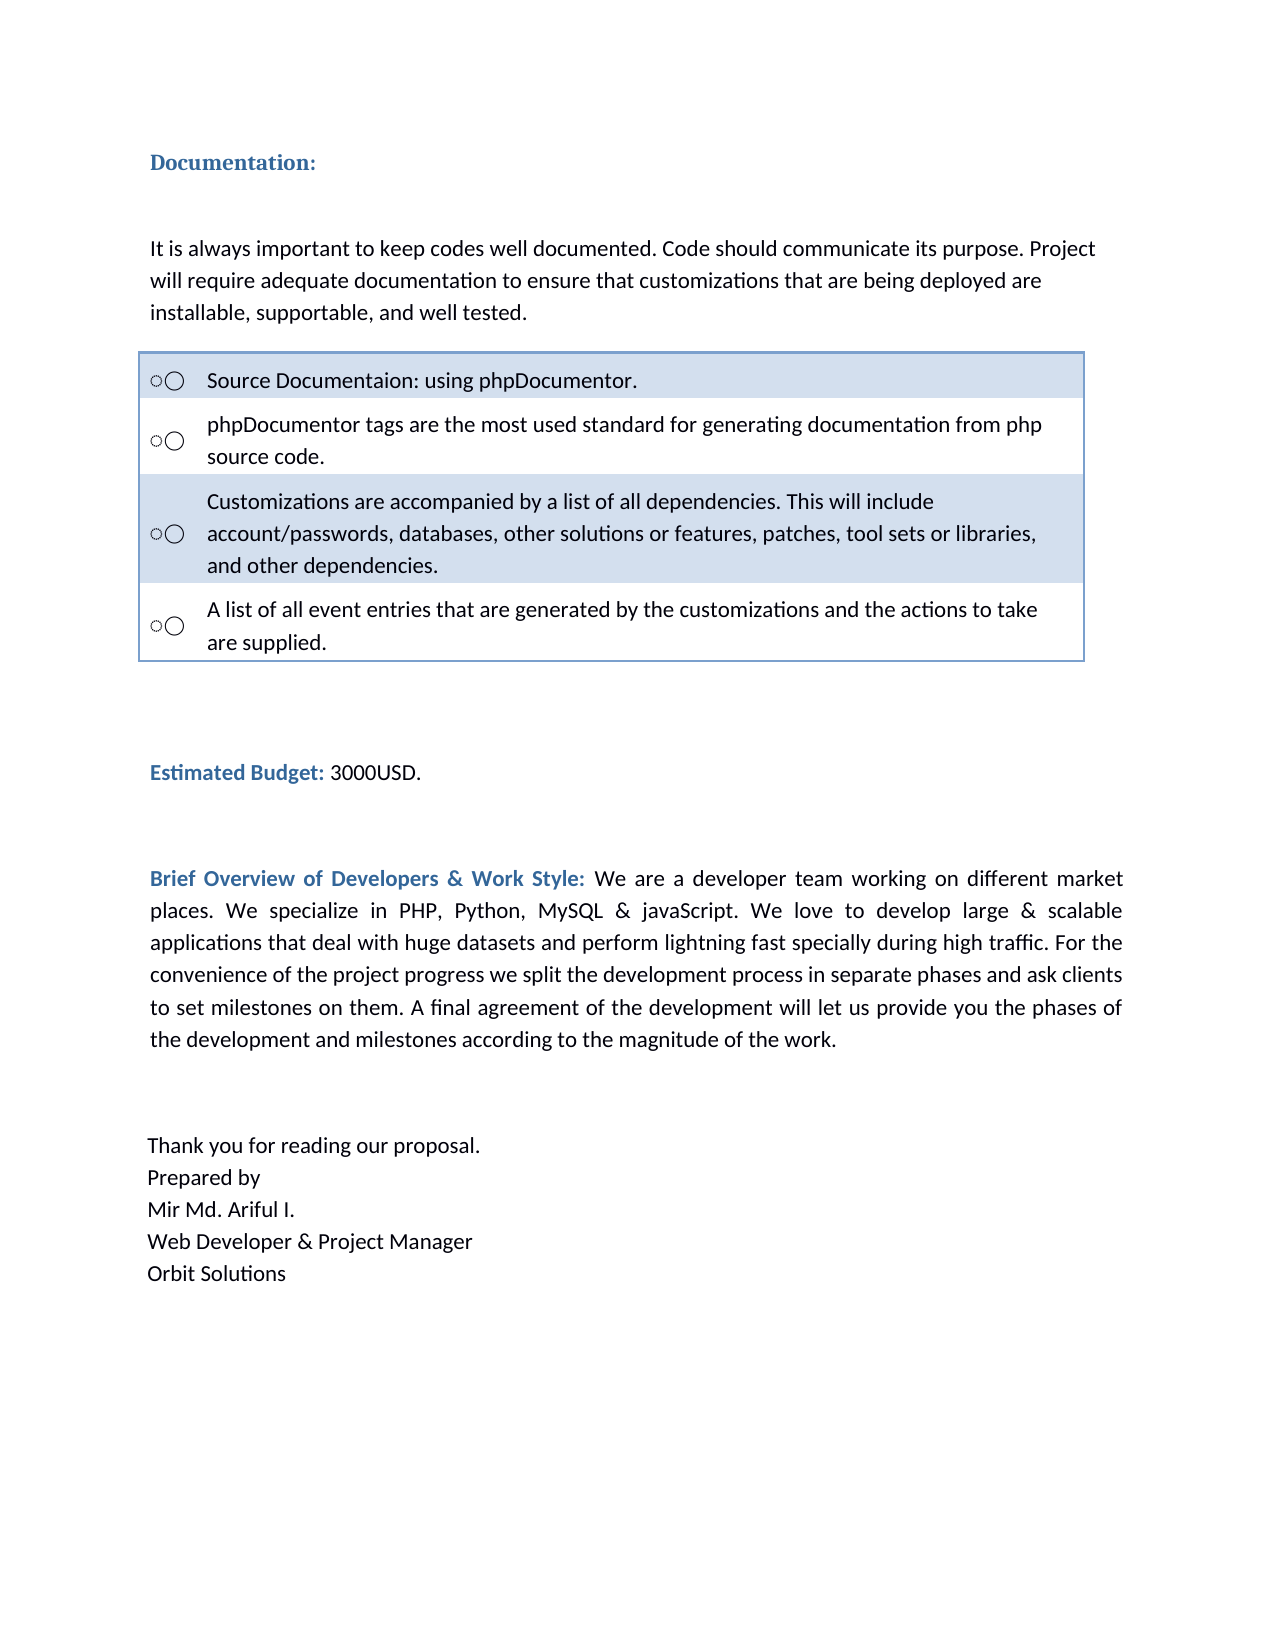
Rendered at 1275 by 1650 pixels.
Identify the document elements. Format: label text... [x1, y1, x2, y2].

table_cell A list of all event entries that are generated by the customizations and the actions to take are supplied. [193, 583, 1083, 660]
text Prepared by [147, 1163, 1125, 1191]
text Thank you for reading our proposal. [147, 1131, 1125, 1159]
table_cell ⃝ [140, 398, 193, 474]
subtitle Documentation: [150, 150, 1125, 176]
text Brief Overview of Developers & Work Style: We are a developer team working on different market places. We specialize in PHP, Python, MySQL & javaScript. We love to develop large & scalable applications that deal with huge datasets and perform lightning fast specially during high traffic. For the convenience of the project progress we split the development process in separate phases and ask clients to set milestones on them. A final agreement of the development will let us provide you the phases of the development and milestones according to the magnitude of the work. [150, 864, 1125, 1053]
text Mir Md. Ariful I. [147, 1195, 1125, 1223]
text Web Developer & Project Manager [147, 1227, 1125, 1255]
text Orbit Solutions [147, 1259, 1125, 1288]
text It is always important to keep codes well documented. Code should communicate its purpose. Project will require adequate documentation to ensure that customizations that are being deployed are installable, supportable, and well tested. [150, 234, 1125, 326]
table_cell Customizations are accompanied by a list of all dependencies. This will include account/passwords, databases, other solutions or features, patches, tool sets or libraries, and other dependencies. [193, 474, 1083, 583]
table_cell ⃝ [140, 583, 193, 660]
text Estimated Budget: 3000USD. [150, 758, 1125, 786]
table_header Source Documentaion: using phpDocumentor. [193, 354, 1083, 398]
table_header ⃝ [140, 354, 193, 398]
table_cell phpDocumentor tags are the most used standard for generating documentation from php source code. [193, 398, 1083, 474]
table_cell ⃝ [140, 474, 193, 583]
